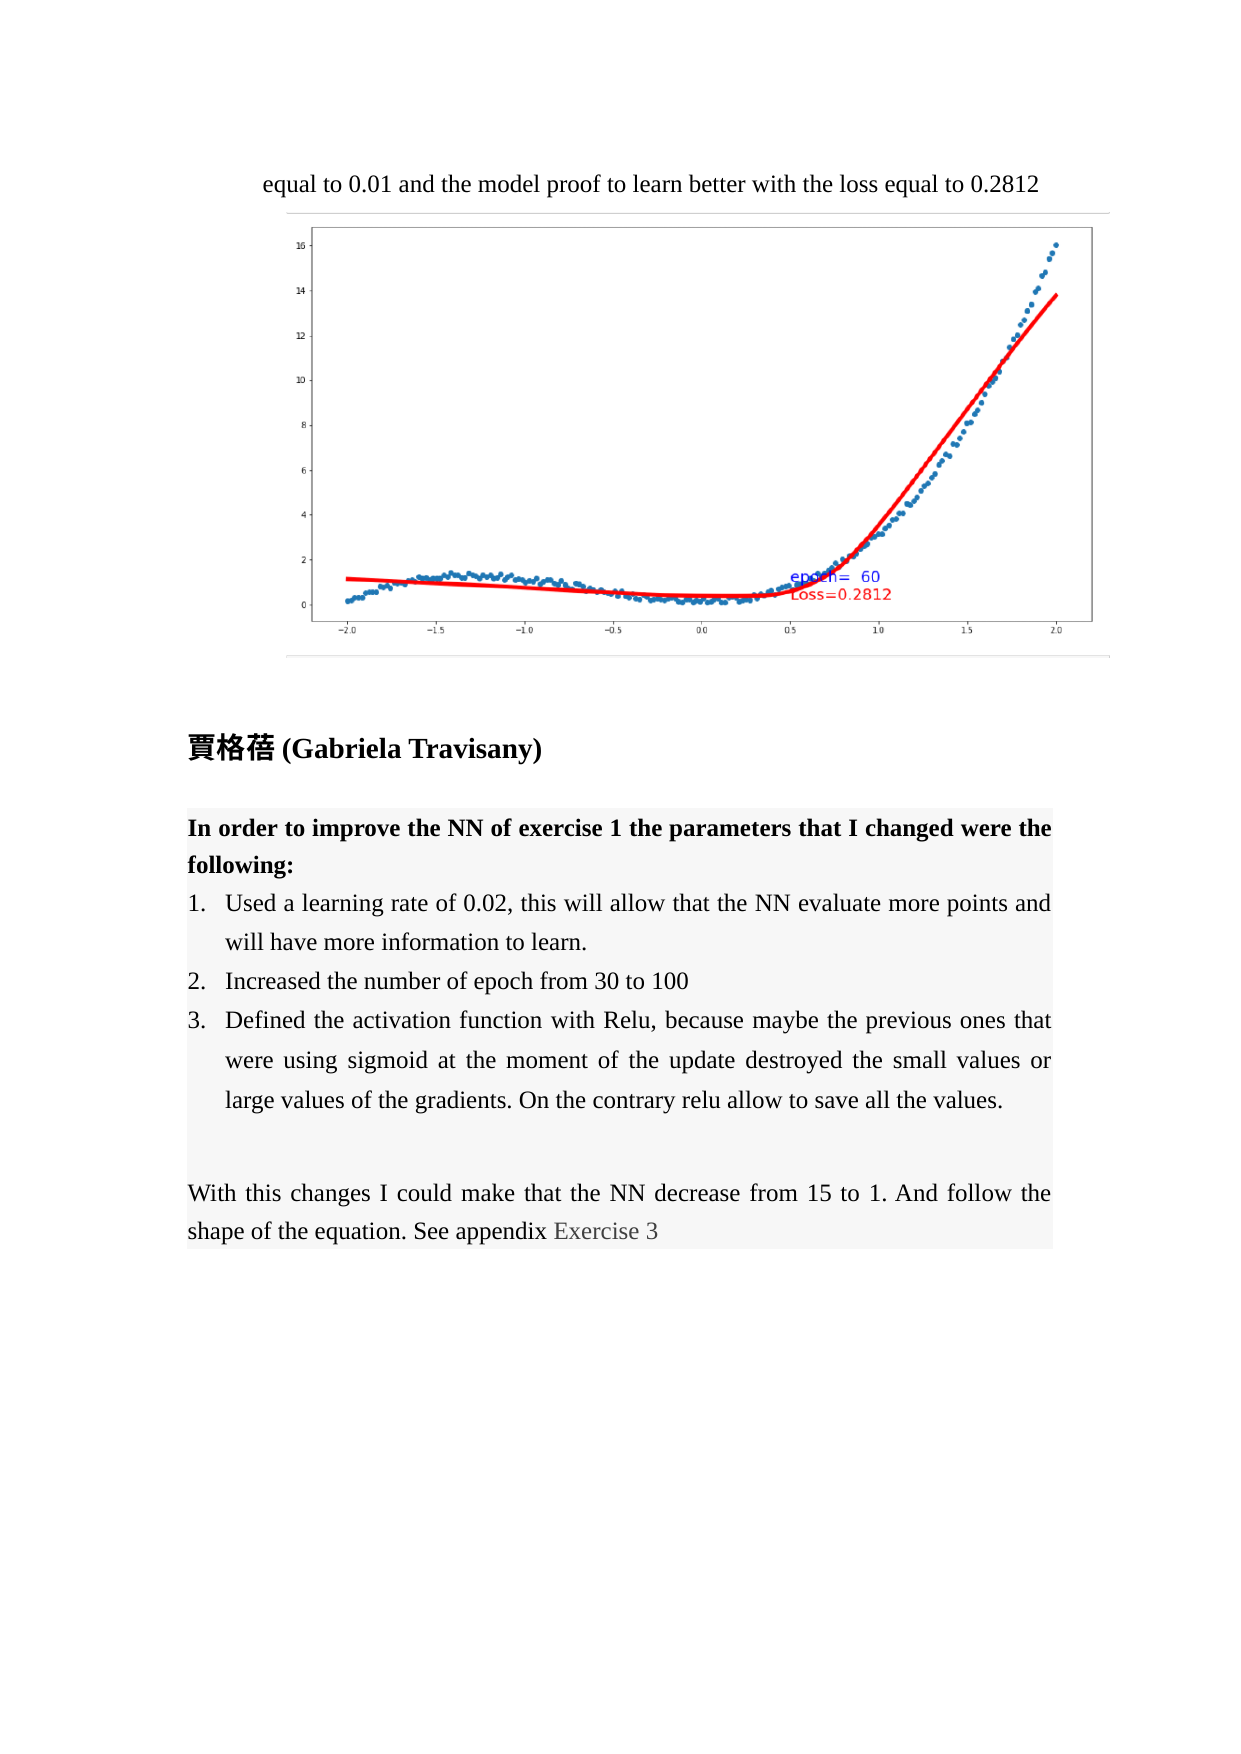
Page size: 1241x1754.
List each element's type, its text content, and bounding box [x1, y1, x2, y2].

list Increased the number of epoch from 30 to 100 [187, 962, 1053, 999]
list Used a learning rate of 0.02, this will allow that the NN evaluate more points and will have more information to learn. [187, 883, 1053, 960]
text In order to improve the NN of exercise 1 the parameters that I changed were the following: [187, 808, 1053, 883]
subtitle 賈格蓓 (Gabriela Travisany) [187, 708, 1053, 783]
picture [283, 212, 1124, 658]
text With this changes I could make that the NN decrease from 15 to 1. And follow the shape of the equation. See appendix Exercise 3 [187, 1174, 1053, 1249]
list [262, 164, 1053, 202]
list Defined the activation function with Relu, because maybe the previous ones that were using sigmoid at the moment of the update destroyed the small values or large values of the gradients. On the contrary relu allow to save all the values. [187, 1001, 1053, 1118]
